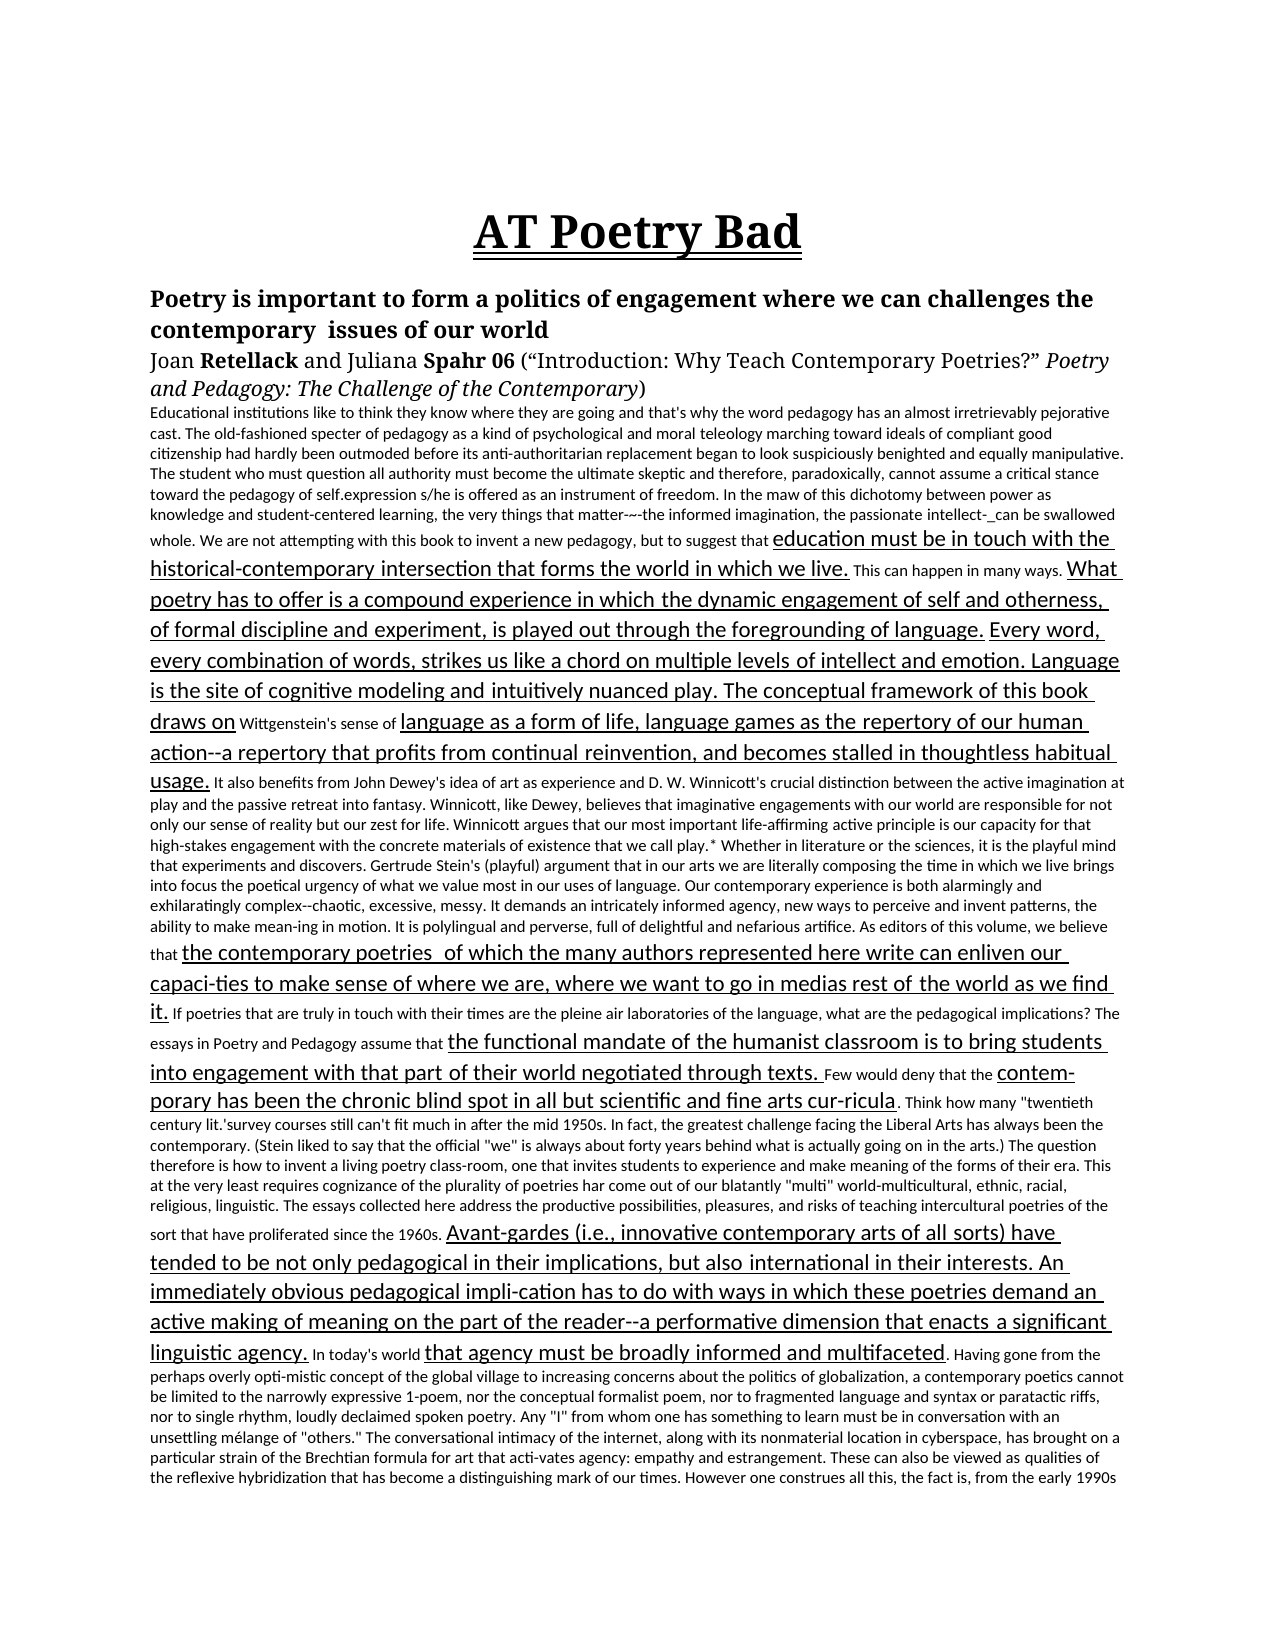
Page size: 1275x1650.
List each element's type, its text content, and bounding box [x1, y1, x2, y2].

text Joan Retellack and Juliana Spahr 06 (“Introduction: Why Teach Contemporary Poetries?” Poetry and Pedagogy: The Challenge of the Contemporary) [150, 346, 1125, 403]
subtitle AT Poetry Bad [150, 200, 1125, 262]
subtitle Poetry is important to form a politics of engagement where we can challenges the contemporary issues of our world [150, 283, 1125, 346]
